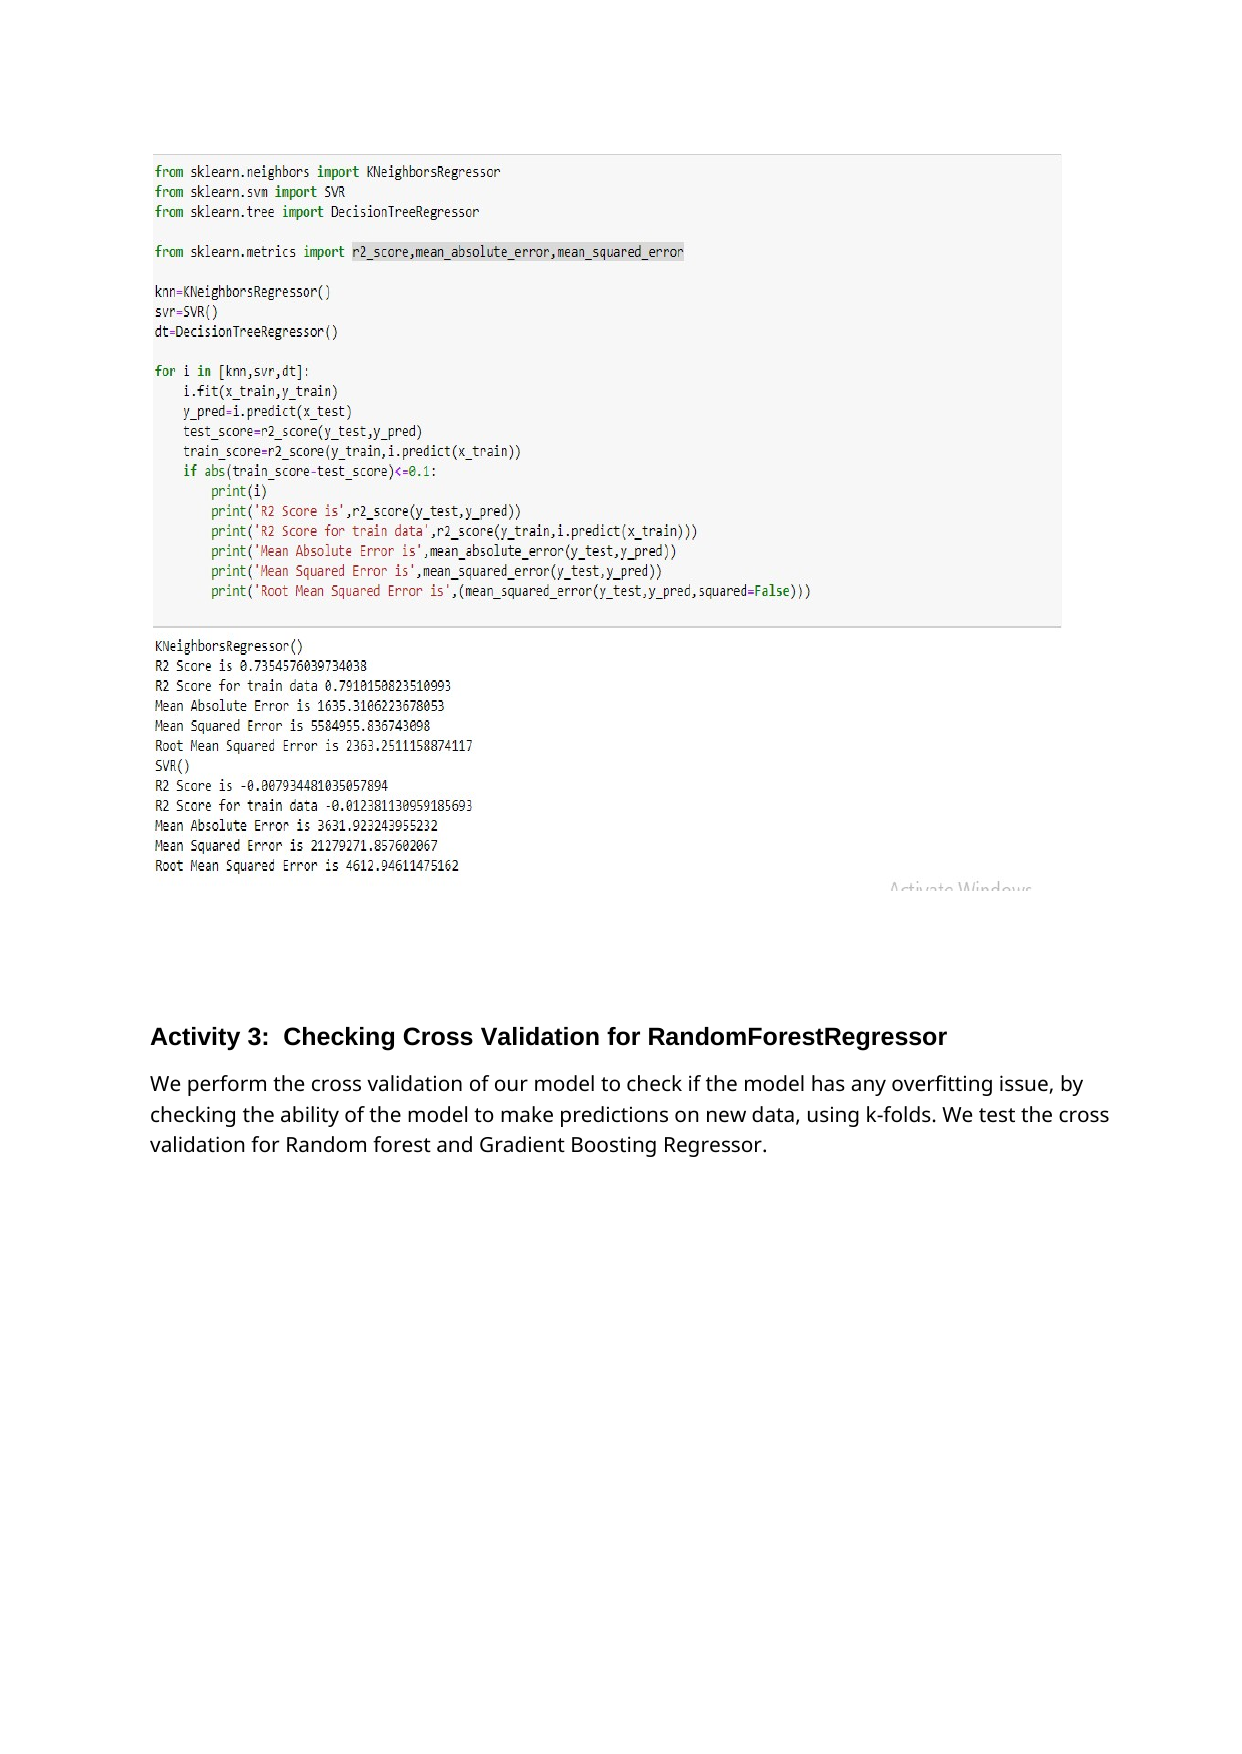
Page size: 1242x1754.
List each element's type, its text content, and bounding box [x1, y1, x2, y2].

picture [153, 154, 1062, 891]
text We perform the cross validation of our model to check if the model has any overfitting issue, by checking the ability of the model to make predictions on new data, using k-folds. We test the cross validation for Random forest and Gradient Boosting Regressor. [150, 1069, 1111, 1159]
subtitle Activity 3: Checking Cross Validation for RandomForestRegressor [150, 1021, 1167, 1050]
